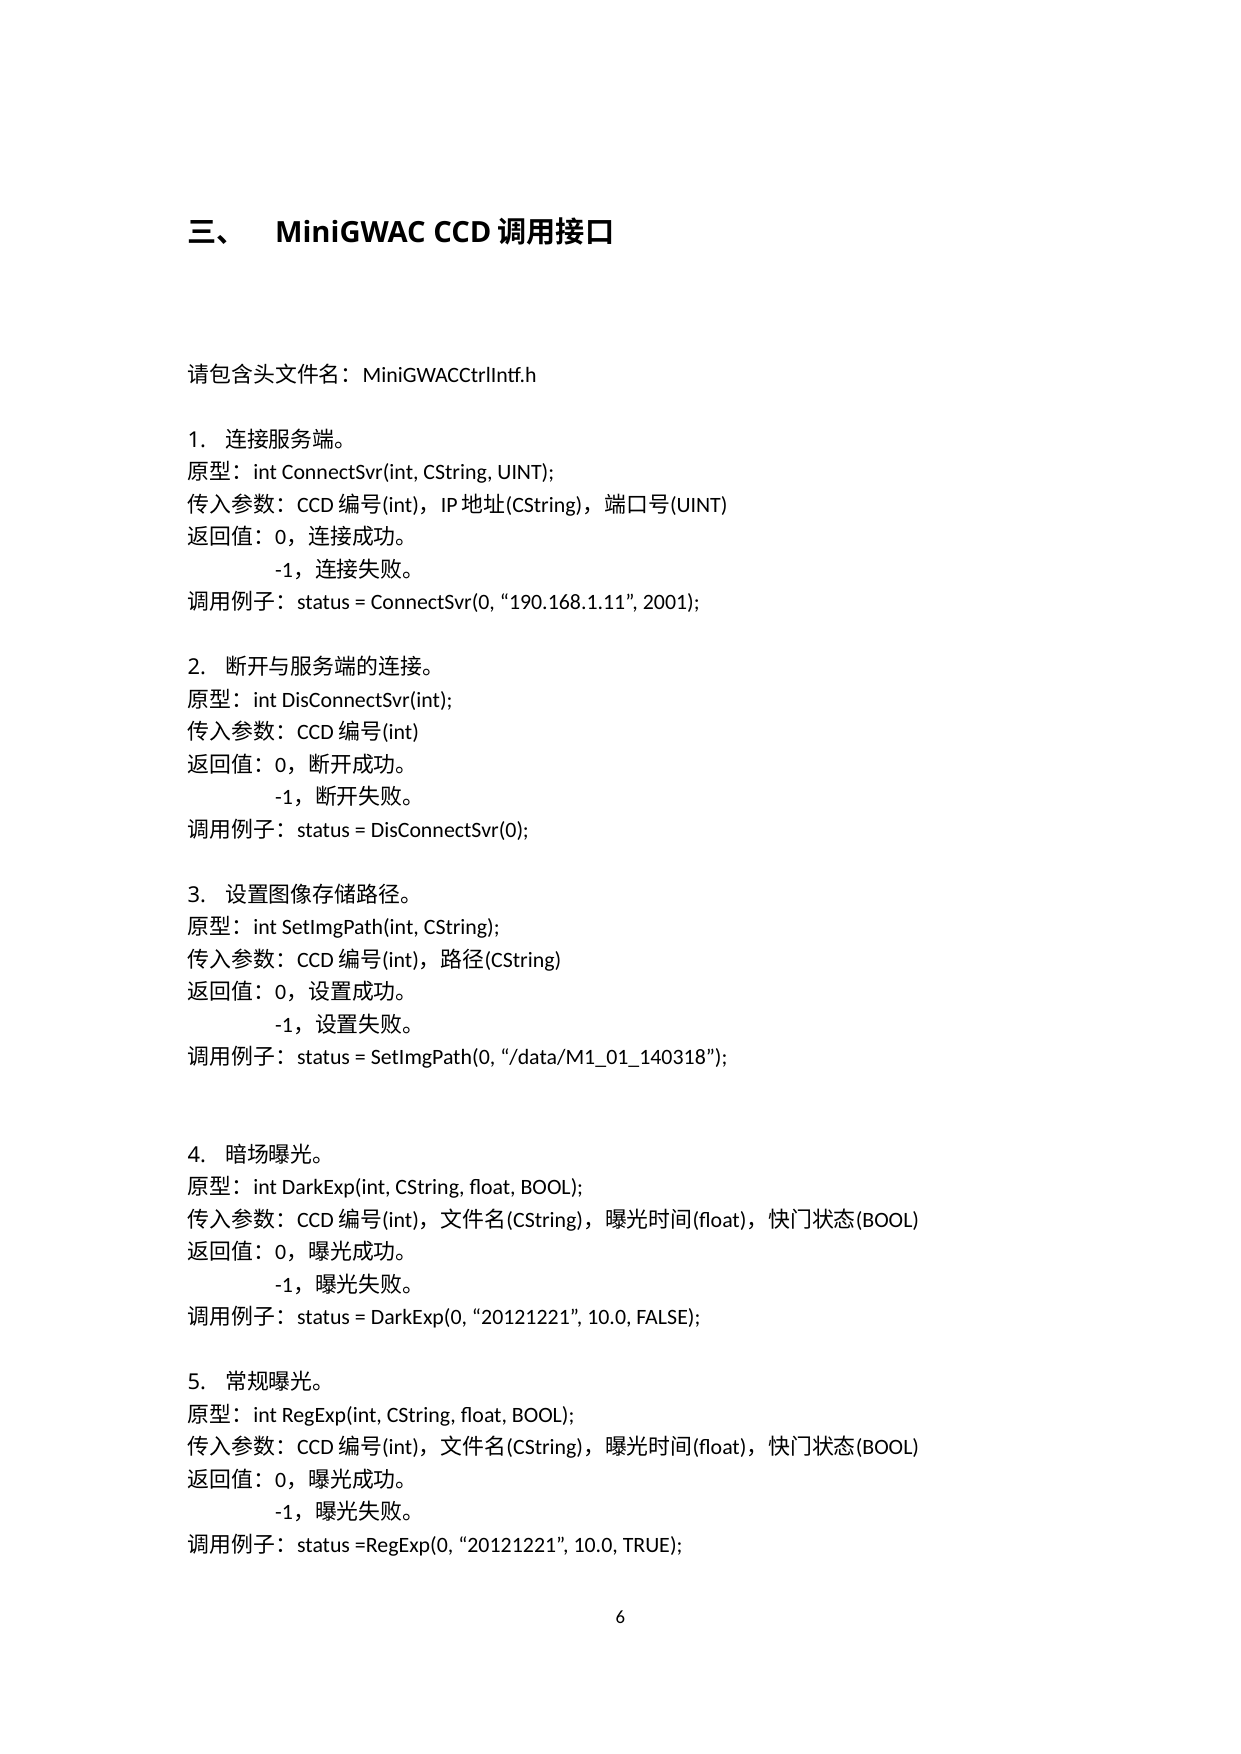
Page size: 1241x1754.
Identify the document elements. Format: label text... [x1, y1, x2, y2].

text 返回值：0，断开成功。 [187, 746, 1053, 779]
list 设置图像存储路径。 [187, 876, 1053, 909]
text 传入参数：CCD编号(int)，文件名(CString)，曝光时间(float)，快门状态(BOOL) [187, 1201, 1053, 1234]
list 断开与服务端的连接。 [187, 649, 1053, 681]
text 原型：int DarkExp(int, CString, float, BOOL); [187, 1169, 1053, 1201]
text -1，连接失败。 [187, 551, 1053, 584]
subtitle MiniGWAC CCD调用接口 [187, 197, 1053, 262]
text -1，曝光失败。 [187, 1494, 1053, 1526]
text 请包含头文件名：MiniGWACCtrlIntf.h [187, 356, 1053, 389]
text 原型：int DisConnectSvr(int); [187, 681, 1053, 714]
text 返回值：0，连接成功。 [187, 519, 1053, 551]
text 调用例子：status = DisConnectSvr(0); [187, 811, 1053, 844]
text 返回值：0，曝光成功。 [187, 1234, 1053, 1266]
text 传入参数：CCD编号(int) [187, 714, 1053, 746]
text -1，曝光失败。 [187, 1266, 1053, 1299]
text 返回值：0，设置成功。 [187, 974, 1053, 1006]
text 原型：int ConnectSvr(int, CString, UINT); [187, 454, 1053, 486]
list 连接服务端。 [187, 421, 1053, 454]
text 调用例子：status =RegExp(0, “20121221”, 10.0, TRUE); [187, 1526, 1053, 1559]
text -1，断开失败。 [187, 779, 1053, 811]
text 返回值：0，曝光成功。 [187, 1461, 1053, 1494]
text 调用例子：status = ConnectSvr(0, “190.168.1.11”, 2001); [187, 584, 1053, 616]
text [187, 1429, 1053, 1461]
text 调用例子：status = SetImgPath(0, “/data/M1_01_140318”); [187, 1039, 1053, 1071]
list 暗场曝光。 [187, 1136, 1053, 1169]
text 调用例子：status = DarkExp(0, “20121221”, 10.0, FALSE); [187, 1299, 1053, 1331]
text 传入参数：CCD编号(int)，IP地址(CString)，端口号(UINT) [187, 486, 1053, 519]
text 原型：int SetImgPath(int, CString); [187, 909, 1053, 941]
text -1，设置失败。 [187, 1006, 1053, 1039]
list 常规曝光。 [187, 1364, 1053, 1396]
text 原型：int RegExp(int, CString, float, BOOL); [187, 1396, 1053, 1429]
text 传入参数：CCD编号(int)，路径(CString) [187, 941, 1053, 974]
